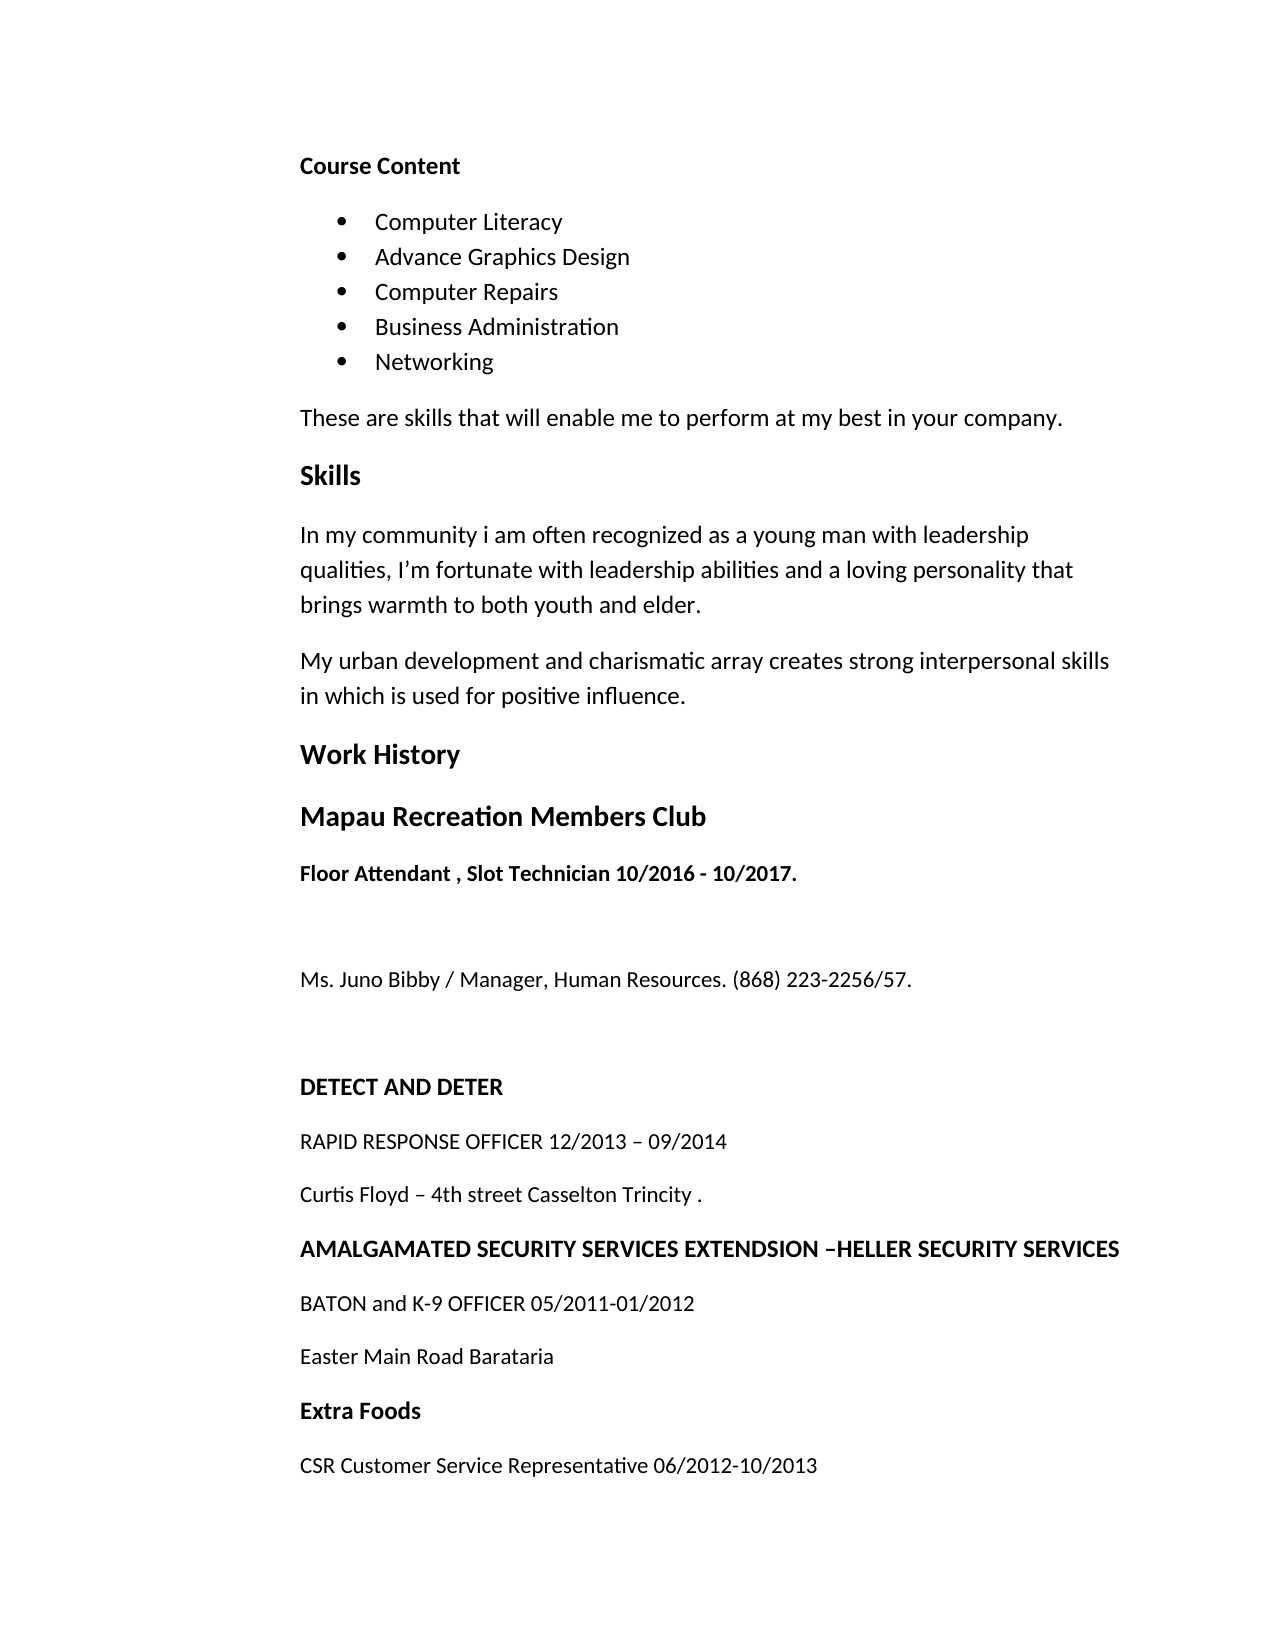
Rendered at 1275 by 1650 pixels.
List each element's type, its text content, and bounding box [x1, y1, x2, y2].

text Easter Main Road Barataria [300, 1342, 1125, 1370]
list Business Administration [337, 311, 1125, 341]
text Mapau Recreation Members Club [300, 798, 1125, 833]
text My urban development and charismatic array creates strong interpersonal skills in which is used for positive influence. [300, 645, 1125, 711]
text DETECT AND DETER [300, 1072, 1125, 1102]
text Curtis Floyd – 4th street Casselton Trincity . [300, 1180, 1125, 1208]
text Work History [300, 736, 1125, 772]
text In my community i am often recognized as a young man with leadership qualities, I’m fortunate with leadership abilities and a loving personality that brings warmth to both youth and elder. [300, 519, 1125, 620]
text Ms. Juno Bibby / Manager, Human Resources. (868) 223-2256/57. [300, 966, 1125, 993]
list Computer Repairs [337, 276, 1125, 306]
text AMALGAMATED SECURITY SERVICES EXTENDSION –HELLER SECURITY SERVICES [300, 1233, 1125, 1264]
text BATON and K-9 OFFICER 05/2011-01/2012 [300, 1289, 1125, 1317]
text Floor Attendant , Slot Technician 10/2016 - 10/2017. [300, 859, 1125, 887]
list Advance Graphics Design [337, 241, 1125, 271]
list Computer Literacy [337, 206, 1125, 236]
text Extra Foods [300, 1395, 1125, 1426]
list Networking [337, 346, 1125, 376]
text Skills [300, 457, 1125, 493]
text These are skills that will enable me to perform at my best in your company. [300, 402, 1125, 432]
text RAPID RESPONSE OFFICER 12/2013 – 09/2014 [300, 1127, 1125, 1155]
text CSR Customer Service Representative 06/2012-10/2013 [300, 1451, 1125, 1479]
text Course Content [300, 150, 1125, 181]
